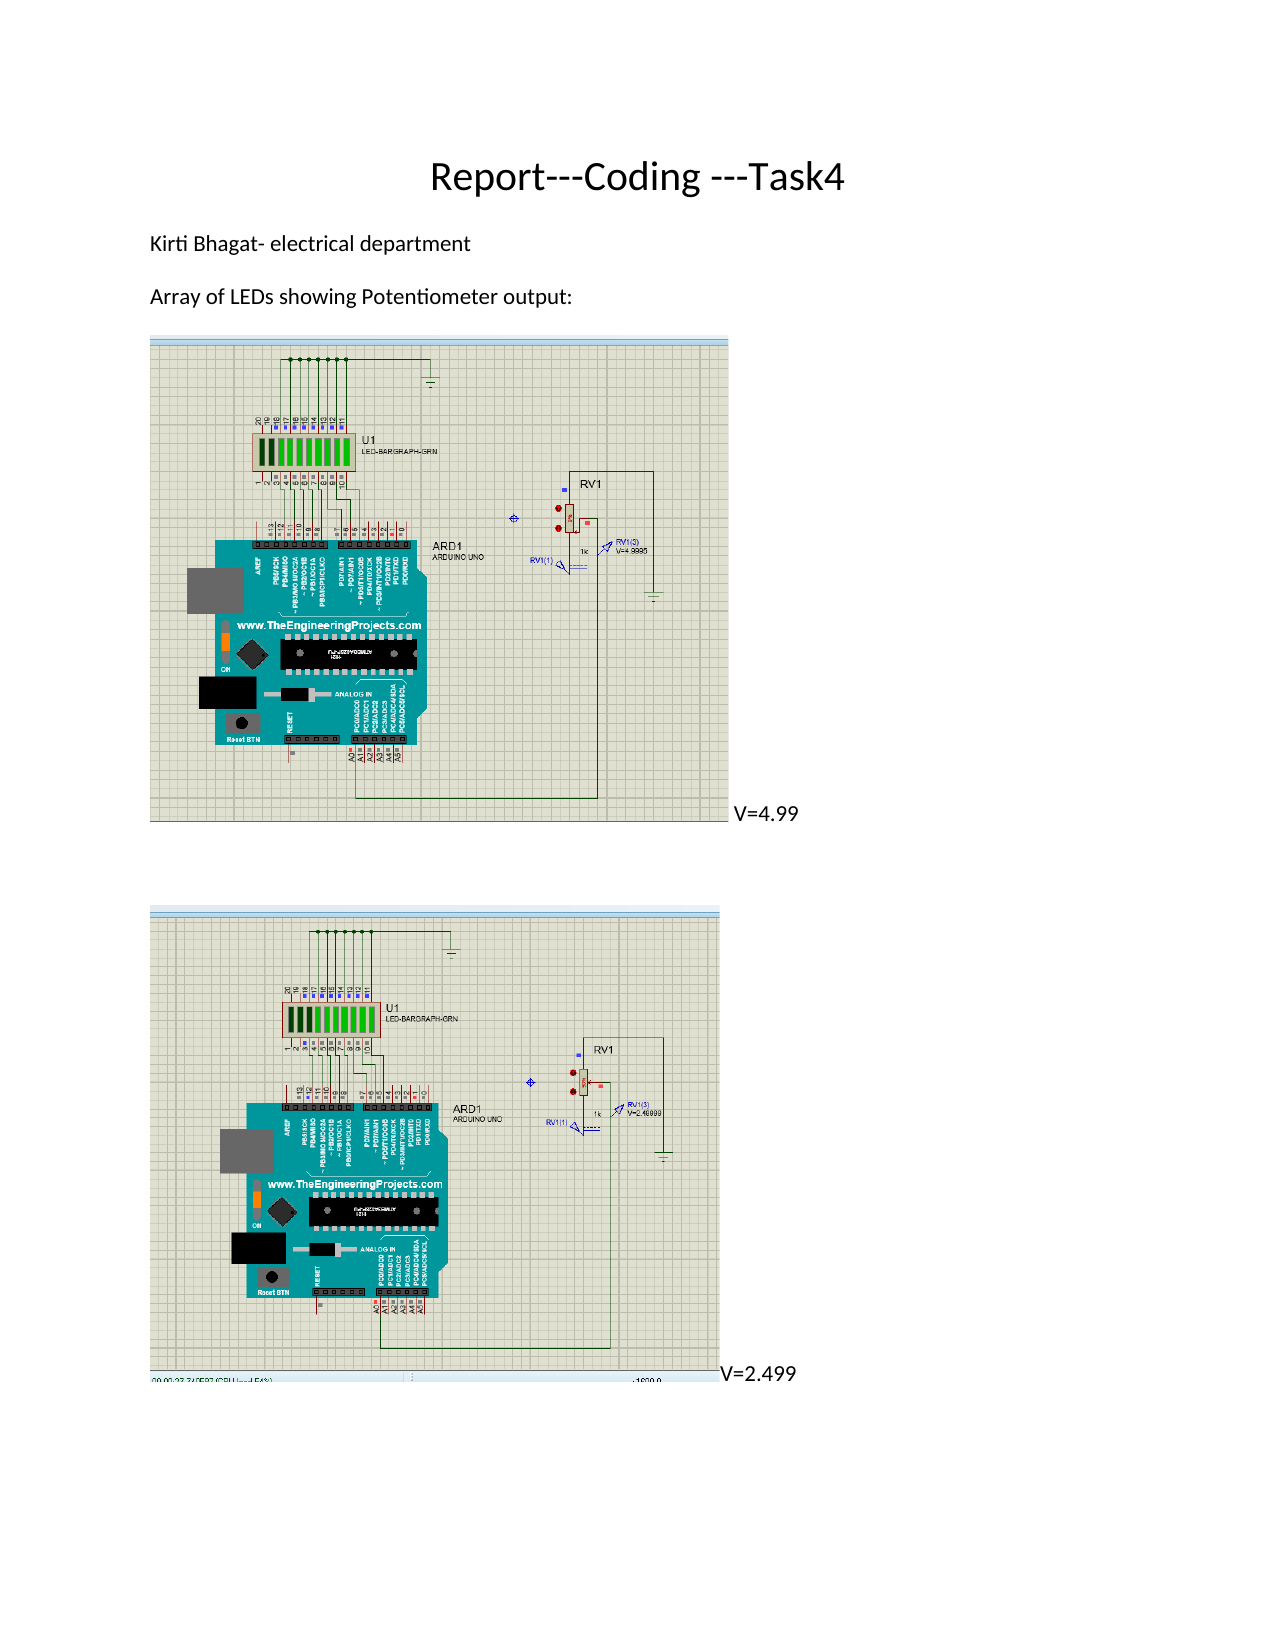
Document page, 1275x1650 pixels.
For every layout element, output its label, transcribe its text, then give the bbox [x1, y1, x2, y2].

text Report---Coding ---Task4 [150, 150, 1125, 201]
text Array of LEDs showing Potentiometer output: [150, 282, 1125, 310]
text Kirti Bhagat- electrical department [150, 229, 1125, 257]
picture [150, 905, 720, 1382]
picture [150, 335, 729, 822]
